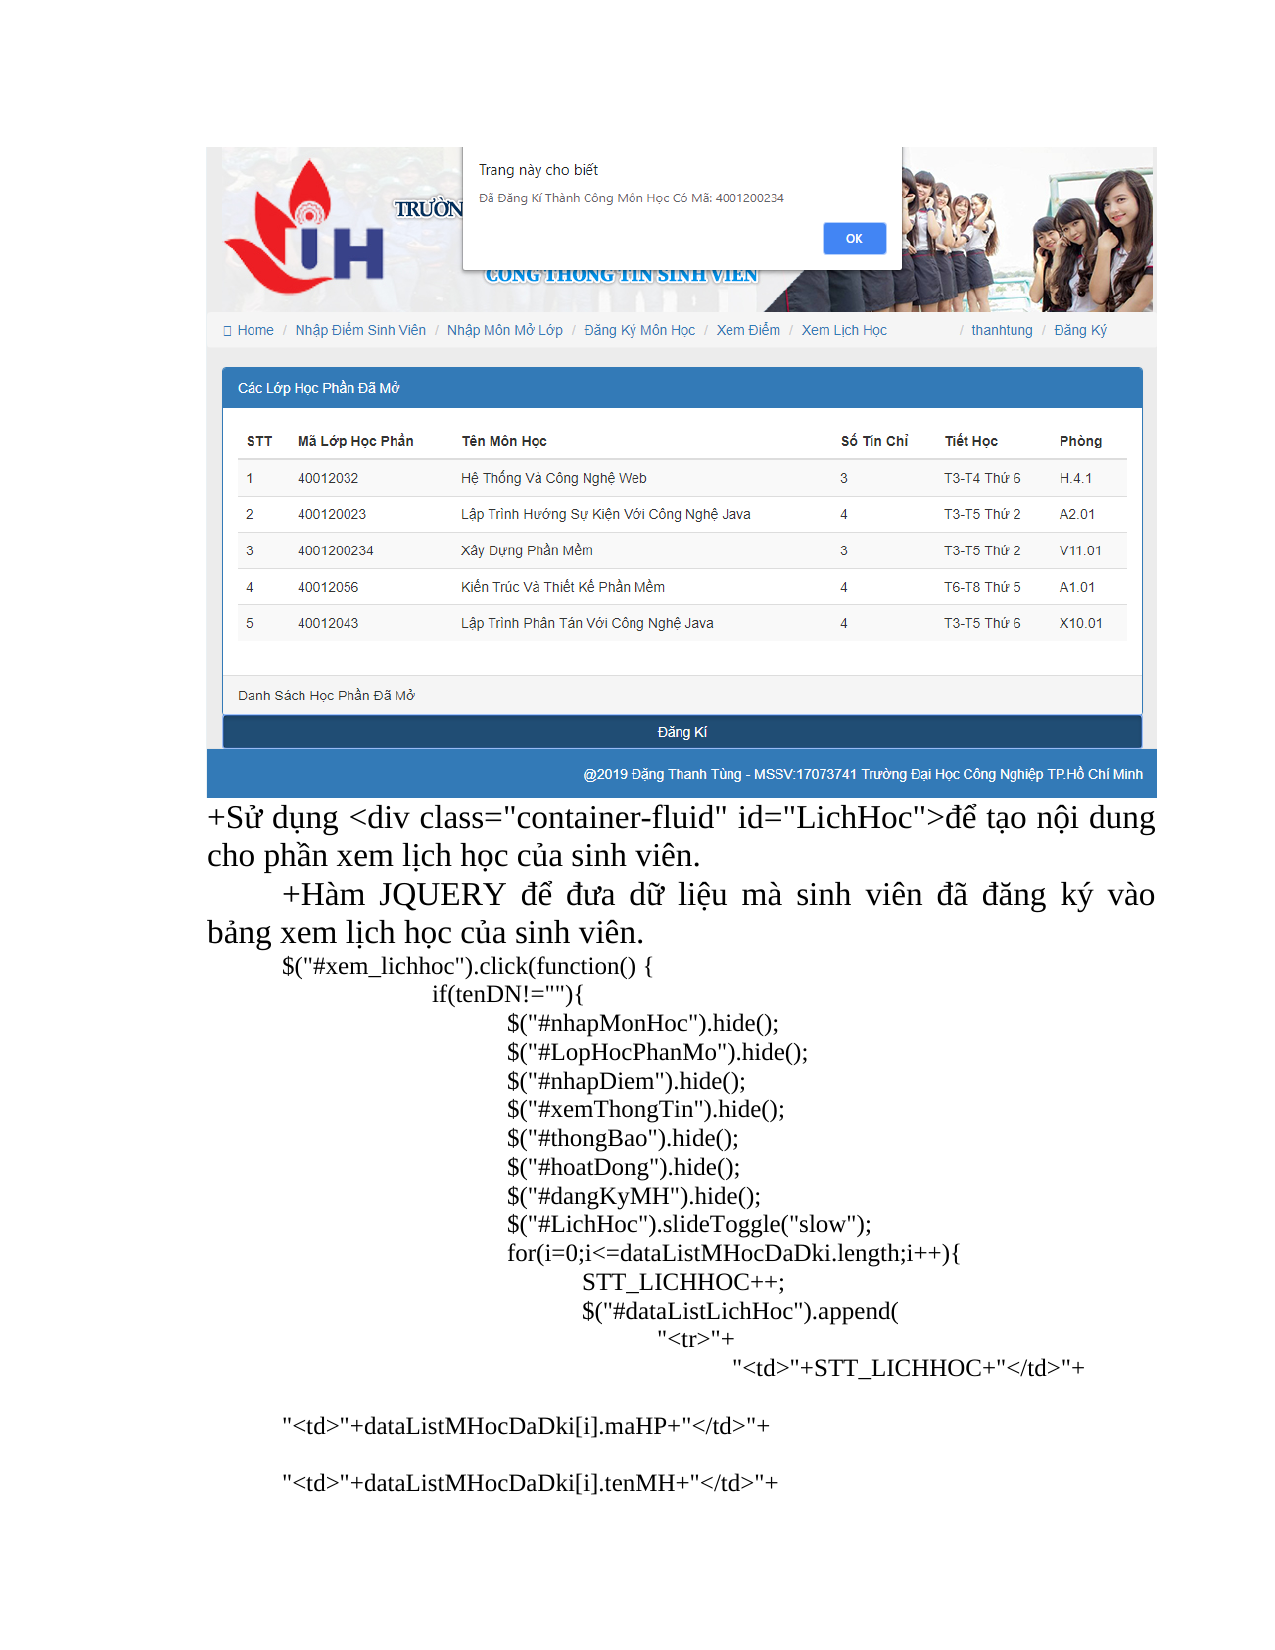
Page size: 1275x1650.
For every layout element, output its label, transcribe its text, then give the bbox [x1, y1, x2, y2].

text "<td>"+STT_LICHHOC+"</td>"+ [207, 1353, 1157, 1382]
text $("#LopHocPhanMo").hide(); [207, 1037, 1157, 1066]
text $("#dataListLichHoc").append( [207, 1296, 1157, 1324]
text $("#xem_lichhoc").click(function() { [207, 951, 1157, 979]
text +Hàm JQUERY để đưa dữ liệu mà sinh viên đã đăng ký vào bảng xem lịch học của sinh viên. [207, 874, 1157, 951]
text STT_LICHHOC++; [207, 1267, 1157, 1296]
picture [206, 147, 1157, 798]
text $("#nhapDiem").hide(); [207, 1066, 1157, 1094]
text for(i=0;i<=dataListMHocDaDki.length;i++){ [207, 1238, 1157, 1267]
text $("#LichHoc").slideToggle("slow"); [207, 1209, 1157, 1238]
text if(tenDN!=""){ [207, 979, 1157, 1008]
text $("#nhapMonHoc").hide(); [207, 1008, 1157, 1037]
text +Sử dụng <div class="container-fluid" id="LichHoc">để tạo nội dung cho phần xem lịch học của sinh viên. [207, 798, 1157, 874]
text "<td>"+dataListMHocDaDki[i].tenMH+"</td>"+ [207, 1439, 1157, 1497]
text "<td>"+dataListMHocDaDki[i].maHP+"</td>"+ [207, 1382, 1157, 1439]
text $("#hoatDong").hide(); [207, 1152, 1157, 1181]
text "<tr>"+ [207, 1324, 1157, 1353]
text $("#dangKyMH").hide(); [207, 1181, 1157, 1209]
text $("#xemThongTin").hide(); [207, 1094, 1157, 1123]
text $("#thongBao").hide(); [207, 1123, 1157, 1152]
